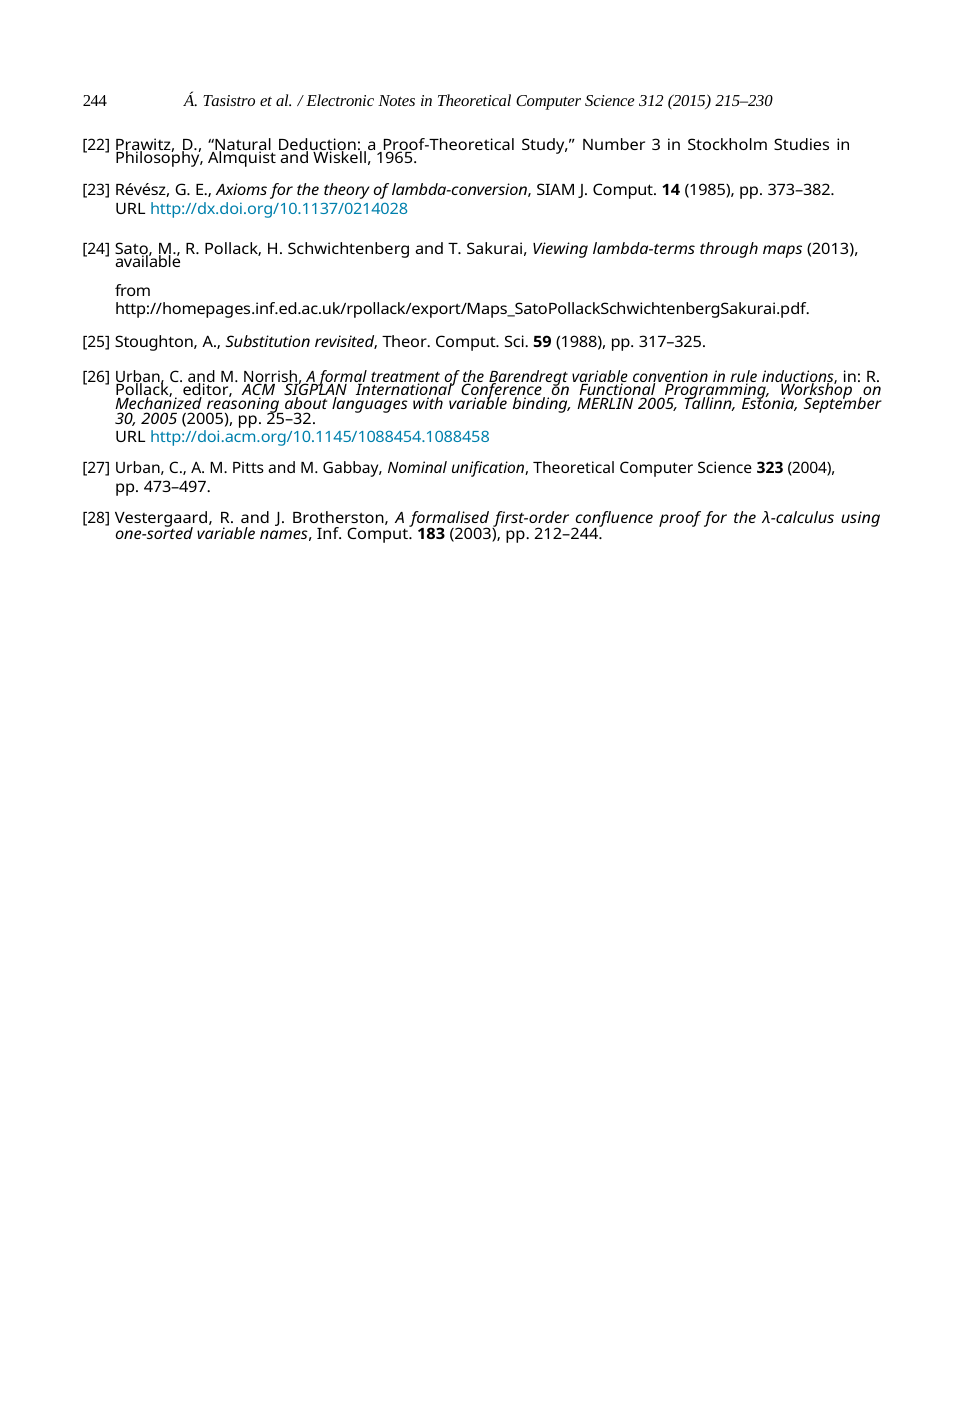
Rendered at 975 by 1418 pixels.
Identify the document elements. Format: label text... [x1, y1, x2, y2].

list Urban, C., A. M. Pitts and M. Gabbay, Nominal uniﬁcation, Theoretical Computer Science 323 (2004), [82, 458, 904, 478]
list Urban, C. and M. Norrish, A formal treatment of the Barendregt variable convention in rule inductions, in: R. Pollack, editor, ACM SIGPLAN International Conference on Functional Programming, Workshop on Mechanized reasoning about languages with variable binding, MERLIN 2005, Tallinn, Estonia, September 30, 2005 (2005), pp. 25–32. [82, 371, 881, 429]
text http://homepages.inf.ed.ac.uk/rpollack/export/Maps_SatoPollackSchwichtenbergSakurai.pdf. [115, 301, 904, 318]
picture [159, 204, 164, 214]
picture [326, 431, 330, 442]
list Vestergaard, R. and J. Brotherston, A formalised ﬁrst-order confluence proof for the λ-calculus using one-sorted variable names, Inf. Comput. 183 (2003), pp. 212–244. [82, 510, 881, 544]
list Sato, M., R. Pollack, H. Schwichtenberg and T. Sakurai, Viewing lambda-terms through maps (2013), available from [82, 243, 881, 301]
text URL http://dx.doi.org/10.1137/0214028 [115, 199, 904, 218]
picture [159, 432, 164, 442]
picture [317, 431, 321, 442]
text pp. 473–497. [115, 478, 904, 496]
list Révész, G. E., Axioms for the theory of lambda-conversion, SIAM J. Comput. 14 (1985), pp. 373–382. [82, 180, 904, 199]
list Stoughton, A., Substitution revisited, Theor. Comput. Sci. 59 (1988), pp. 317–325. [82, 331, 904, 352]
text URL http://doi.acm.org/10.1145/1088454.1088458 [115, 429, 904, 446]
list Prawitz, D., “Natural Deduction: a Proof-Theoretical Study,” Number 3 in Stockholm Studies in Philosophy, Almquist and Wiskell, 1965. [82, 139, 881, 168]
picture [364, 203, 368, 214]
